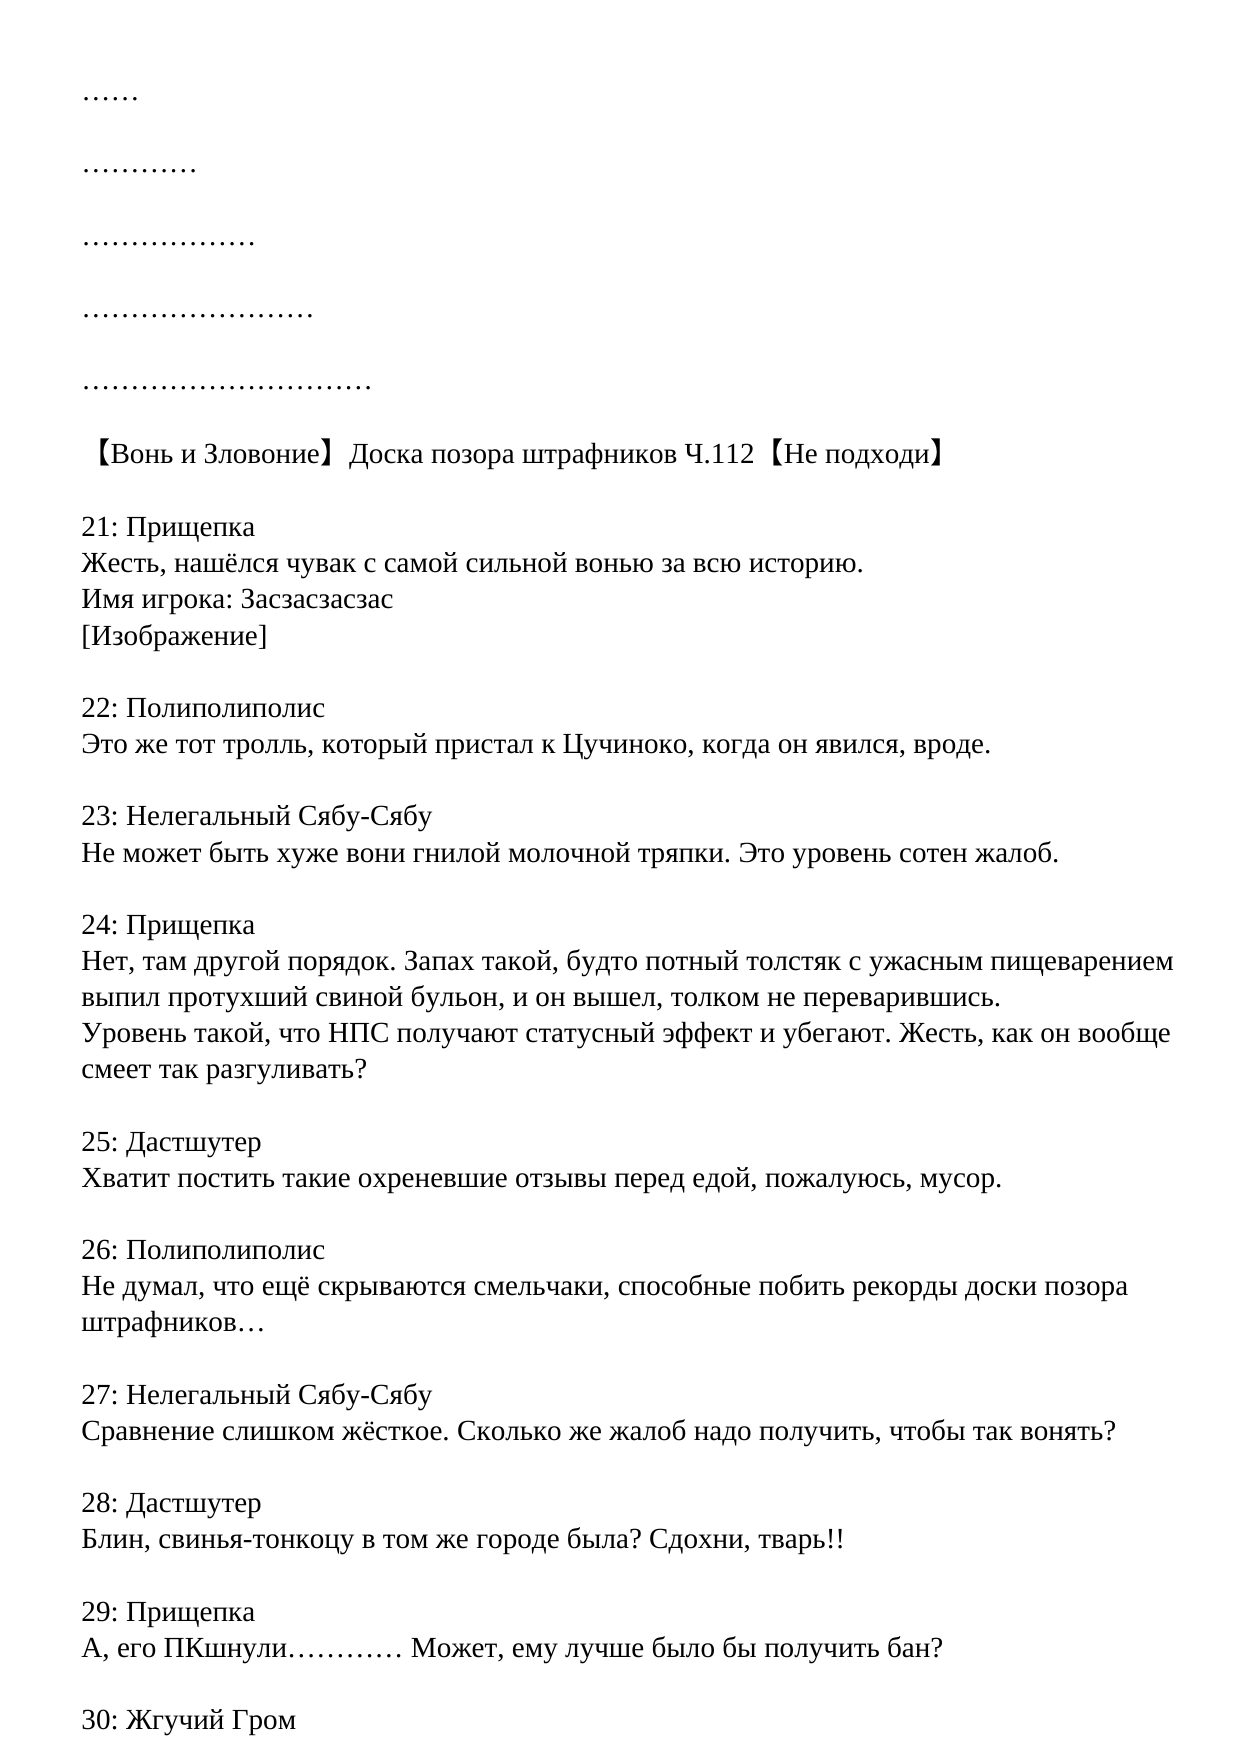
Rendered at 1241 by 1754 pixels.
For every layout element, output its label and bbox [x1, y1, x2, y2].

text [81, 37, 1215, 1736]
